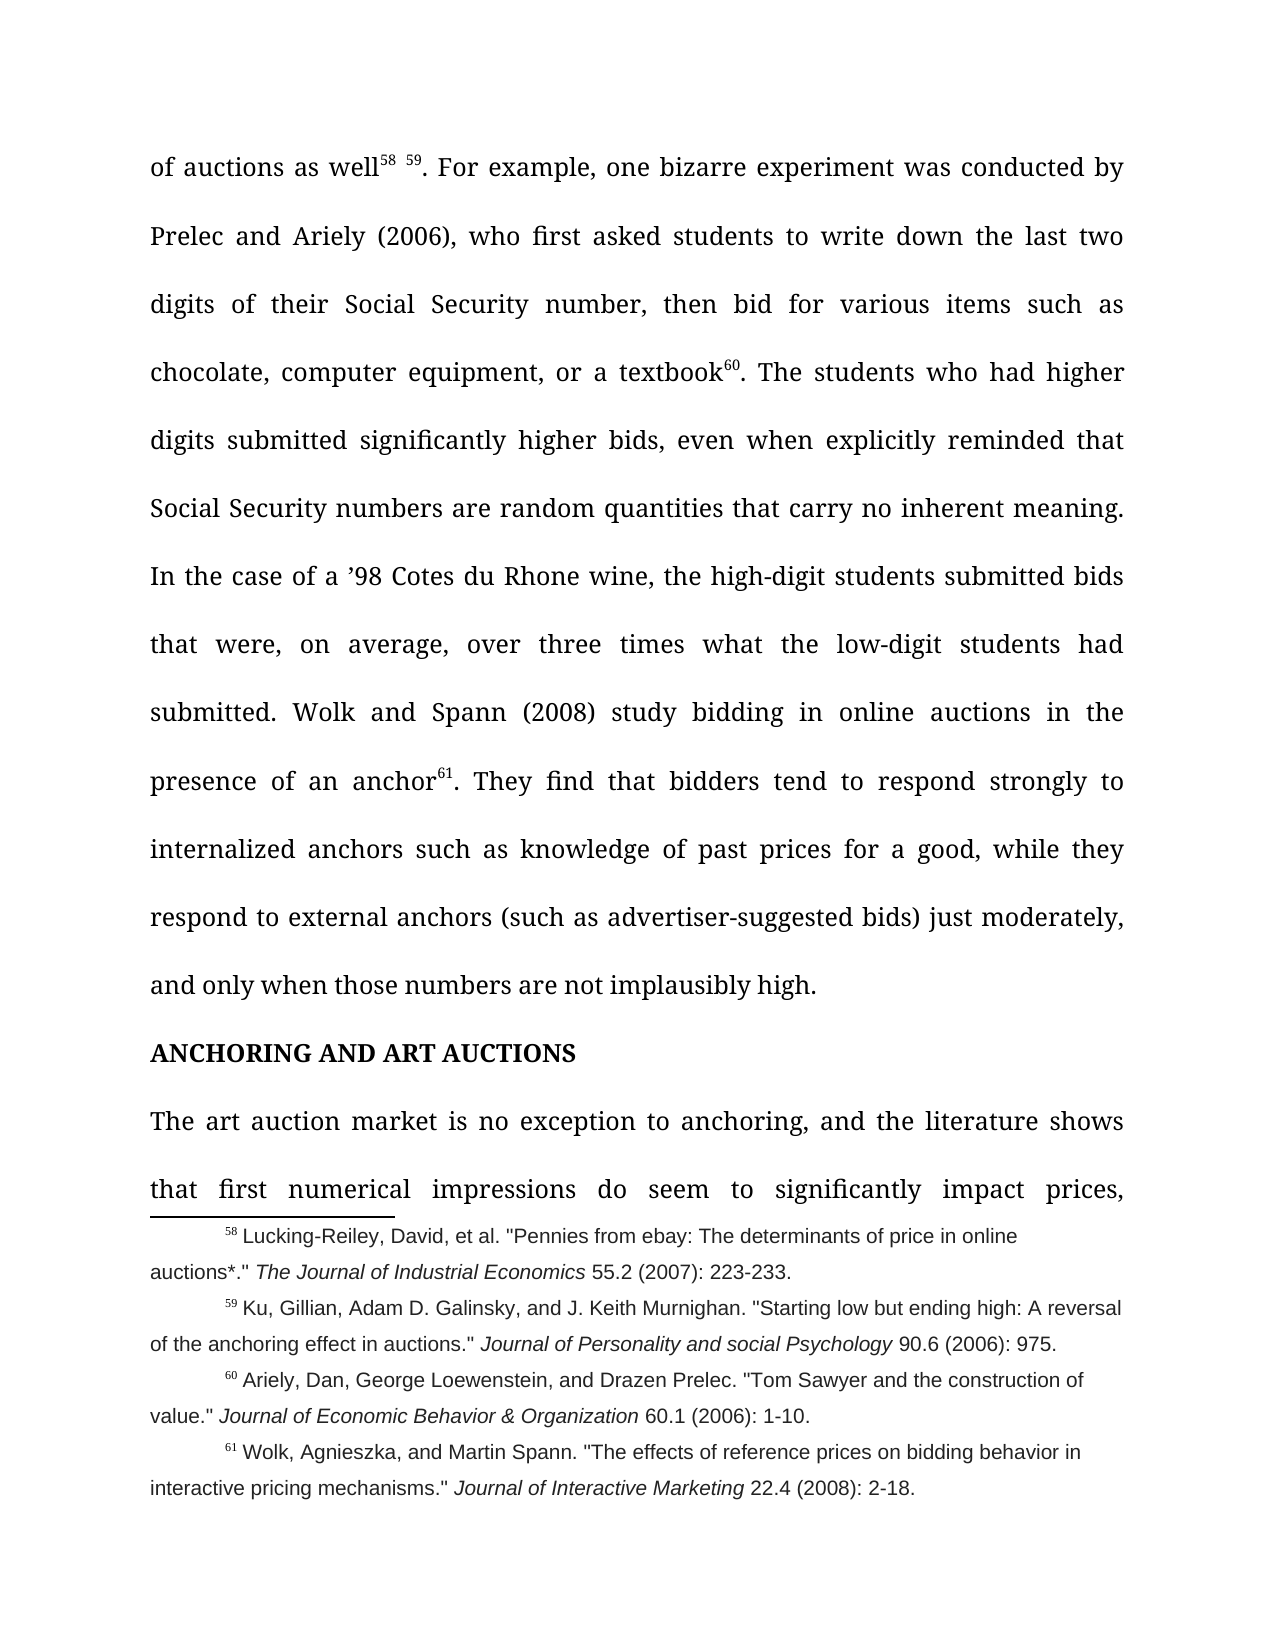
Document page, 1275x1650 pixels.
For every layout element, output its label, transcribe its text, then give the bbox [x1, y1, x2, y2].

text Within economics generally, various work has been conducted with historical market data by examining prices for unchanging goods with shifting demand to assess potential anchors . Much of the anchoring research in economics uses experiments, surveys, or multiple-choice tests to understand questions about how individuals form estimates and judgments in the presence of an anchor . The bias has been studied in many socioeconomic contexts such as accounting, real estate, the courtroom, public goods, and international finance. Of course, anchoring has been researched in the context of auctions as well . For example, one bizarre experiment was conducted by Prelec and Ariely (2006), who first asked students to write down the last two digits of their Social Security number, then bid for various items such as chocolate, computer equipment, or a textbook. The students who had higher digits submitted significantly higher bids, even when explicitly reminded that Social Security numbers are random quantities that carry no inherent meaning. In the case of a ’98 Cotes du Rhone wine, the high-digit students submitted bids that were, on average, over three times what the low-digit students had submitted. Wolk and Spann (2008) study bidding in online auctions in the presence of an anchor. They find that bidders tend to respond strongly to internalized anchors such as knowledge of past prices for a good, while they respond to external anchors (such as advertiser-suggested bids) just moderately, and only when those numbers are not implausibly high. [150, 150, 1125, 1002]
text ANCHORING AND ART AUCTIONS [150, 1036, 1125, 1070]
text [150, 1104, 1125, 1206]
